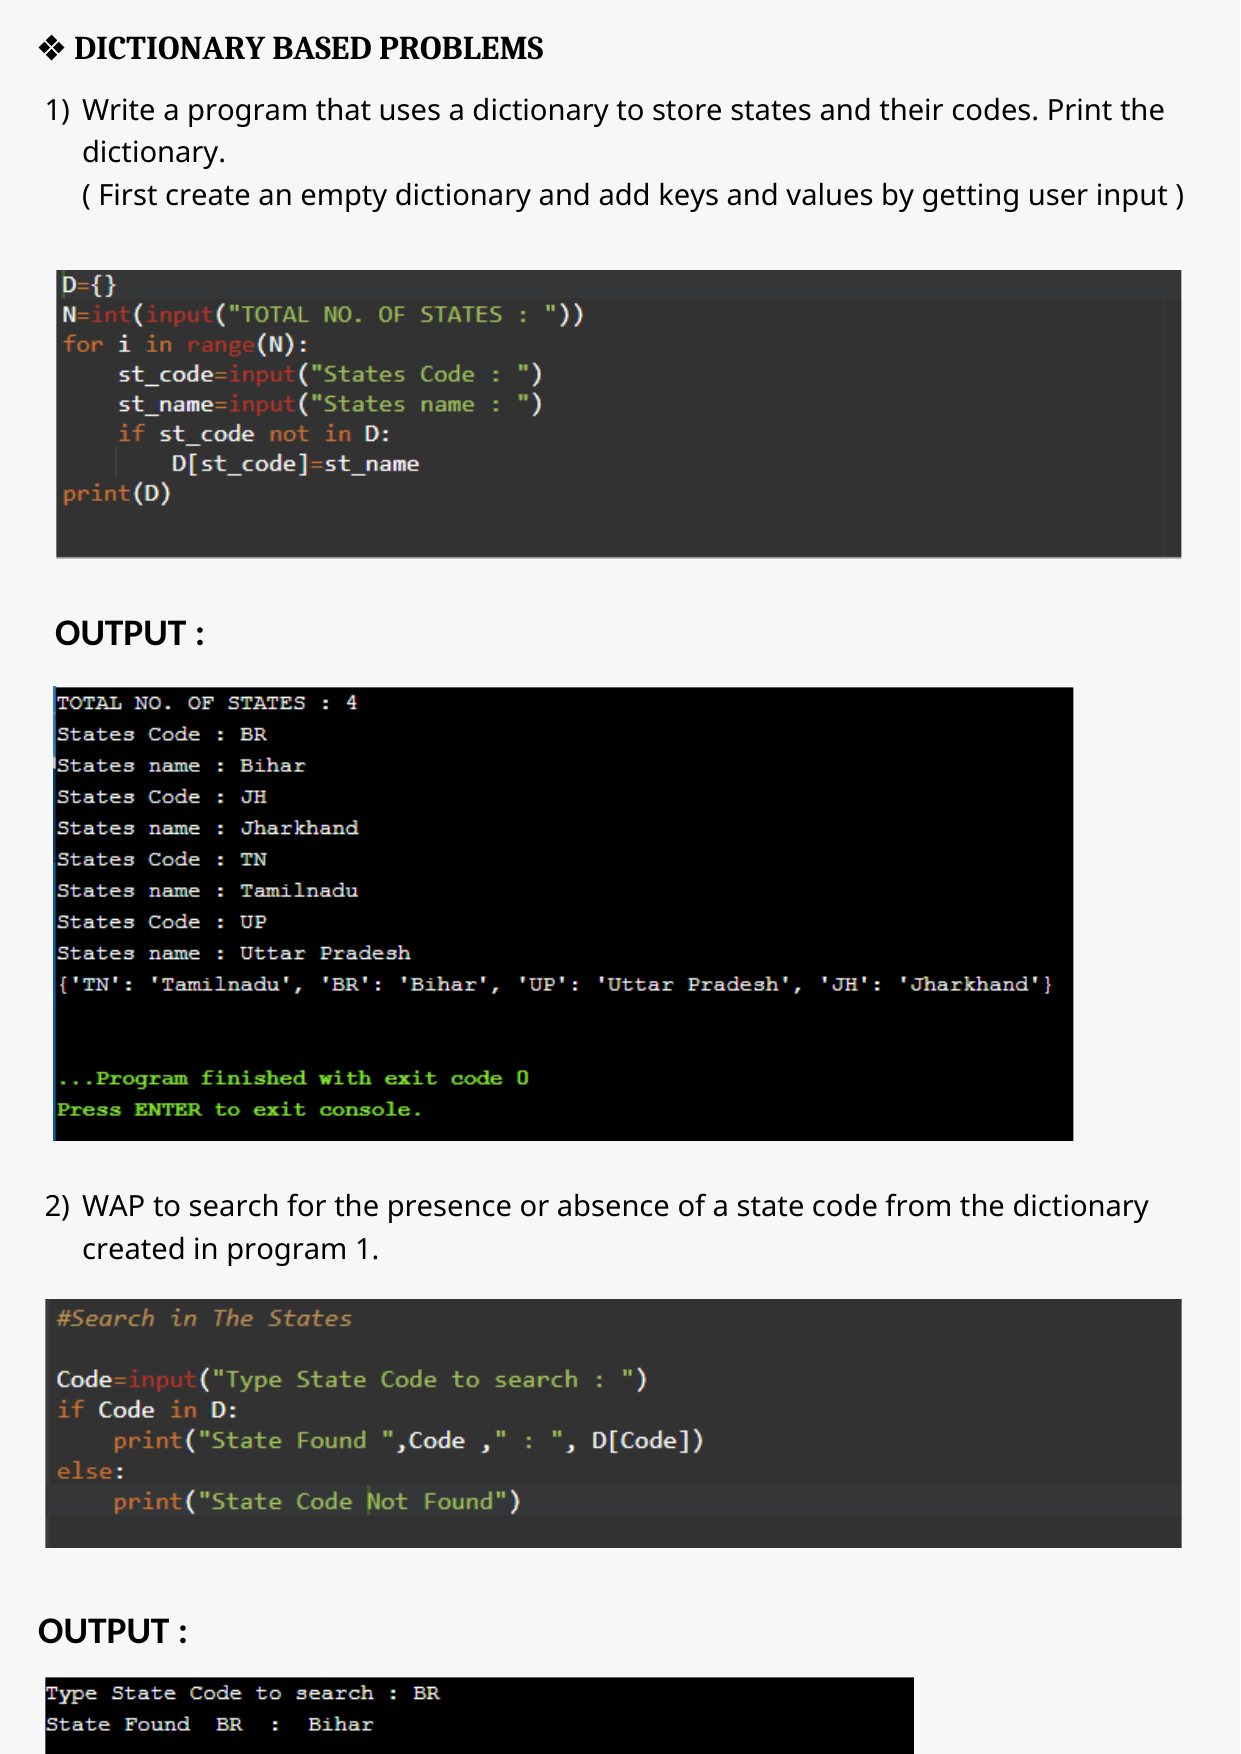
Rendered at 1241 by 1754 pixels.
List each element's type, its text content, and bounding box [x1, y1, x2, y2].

list ( First create an empty dictionary and add keys and values by getting user input ) [82, 174, 1226, 214]
text OUTPUT : [29, 609, 1226, 655]
picture [56, 270, 1182, 559]
list Write a program that uses a dictionary to store states and their codes. Print the dictionary. [44, 89, 1226, 171]
picture [45, 1299, 1182, 1548]
list DICTIONARY BASED PROBLEMS [36, 29, 1226, 68]
text OUTPUT : [29, 1607, 1226, 1653]
picture [45, 1676, 914, 1754]
list WAP to search for the presence or absence of a state code from the dictionary created in program 1. [44, 1185, 1226, 1268]
picture [53, 686, 1074, 1141]
